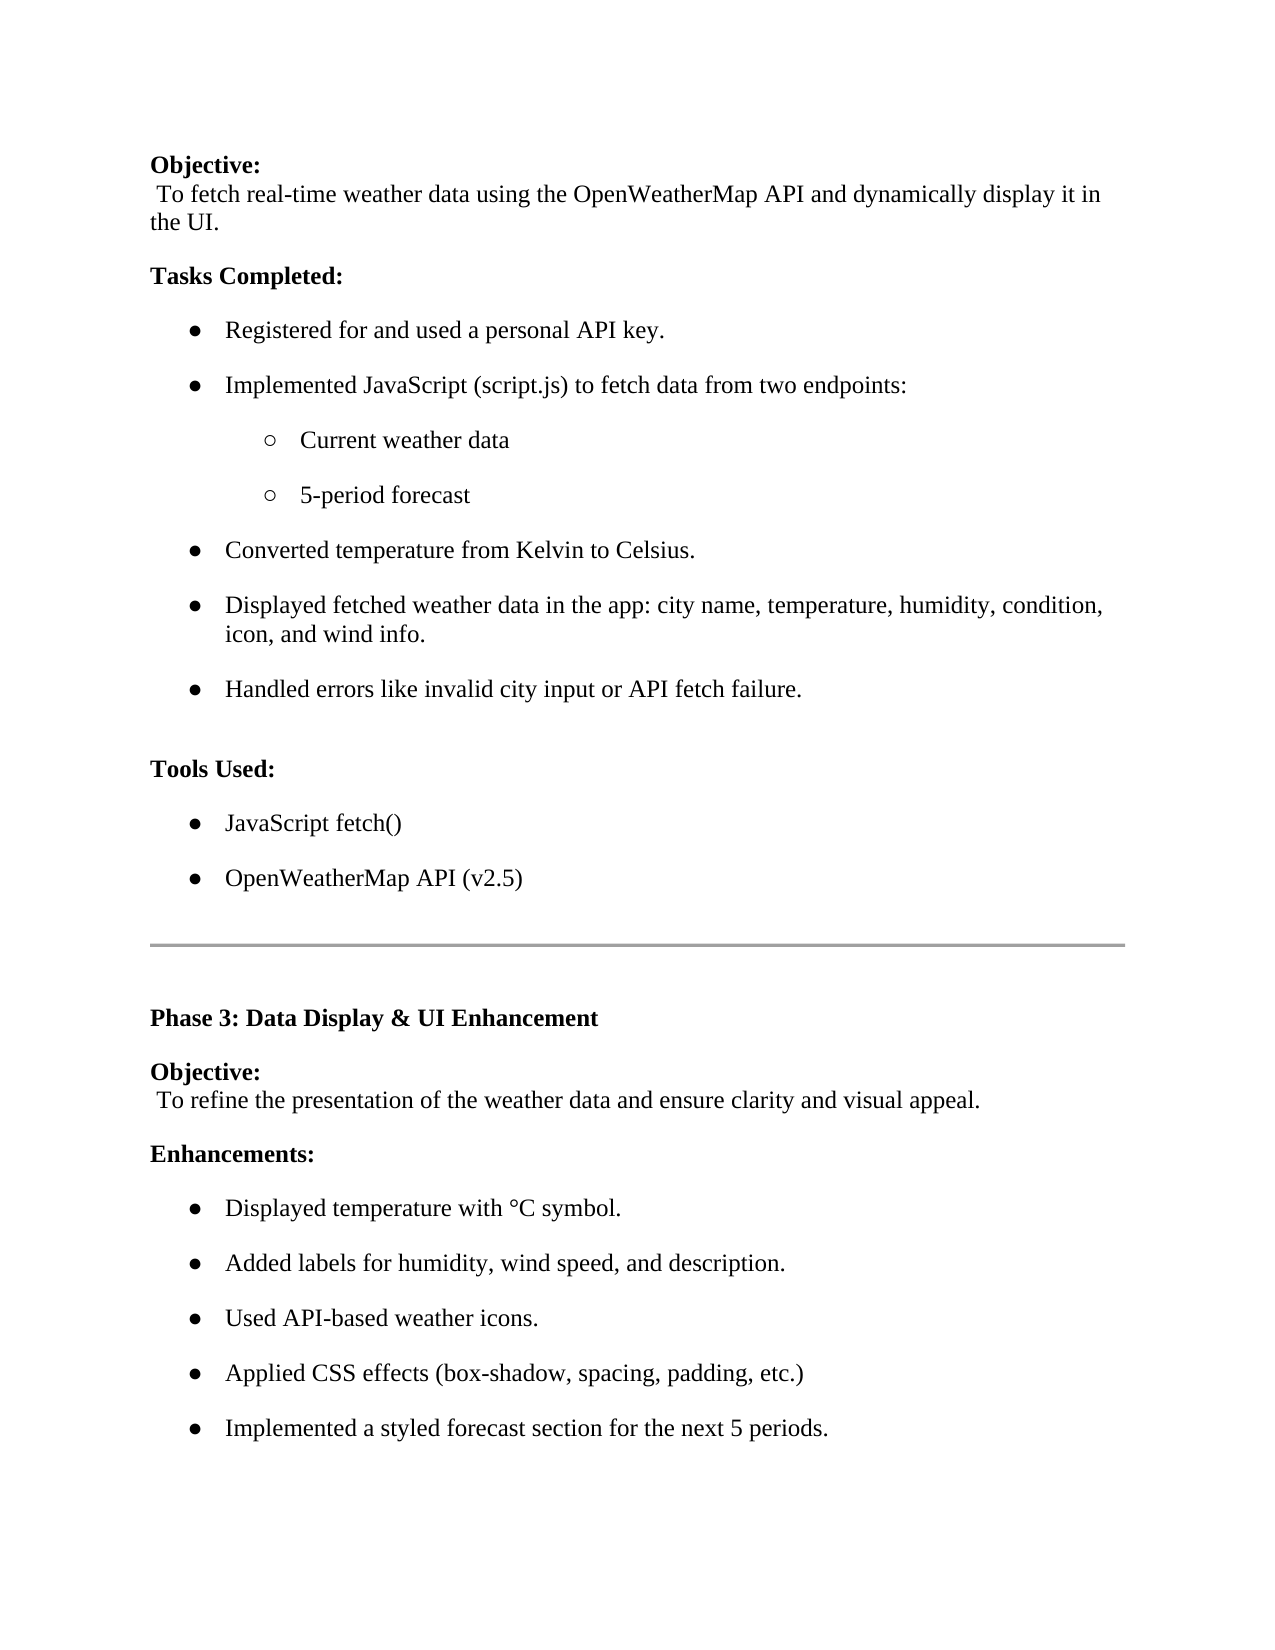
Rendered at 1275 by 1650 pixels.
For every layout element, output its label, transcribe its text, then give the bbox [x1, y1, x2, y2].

list Current weather data [262, 425, 1125, 480]
list Added labels for humidity, wind speed, and description. [187, 1248, 1125, 1303]
list Applied CSS effects (box-shadow, spacing, padding, etc.) [187, 1358, 1125, 1413]
subtitle Phase 3: Data Display & UI Enhancement [150, 1003, 1125, 1032]
text Tasks Completed: [150, 261, 1125, 290]
list Implemented JavaScript (script.js) to fetch data from two endpoints: [187, 370, 1125, 425]
list Registered for and used a personal API key. [187, 315, 1125, 370]
list OpenWeatherMap API (v2.5) [187, 863, 1125, 919]
list JavaScript fetch() [187, 808, 1125, 863]
list Implemented a styled forecast section for the next 5 periods. [187, 1413, 1125, 1468]
text Objective: To fetch real-time weather data using the OpenWeatherMap API and dynamically display it in the UI. [150, 150, 1125, 236]
list 5-period forecast [262, 480, 1125, 536]
text Tools Used: [150, 754, 1125, 783]
text Objective: To refine the presentation of the weather data and ensure clarity and visual appeal. [150, 1057, 1125, 1114]
list Converted temperature from Kelvin to Celsius. [187, 536, 1125, 591]
text Enhancements: [150, 1139, 1125, 1168]
list Displayed fetched weather data in the app: city name, temperature, humidity, condition, icon, and wind info. [187, 591, 1125, 674]
list Handled errors like invalid city input or API fetch failure. [187, 674, 1125, 729]
list Used API-based weather icons. [187, 1303, 1125, 1358]
list Displayed temperature with °C symbol. [187, 1193, 1125, 1248]
